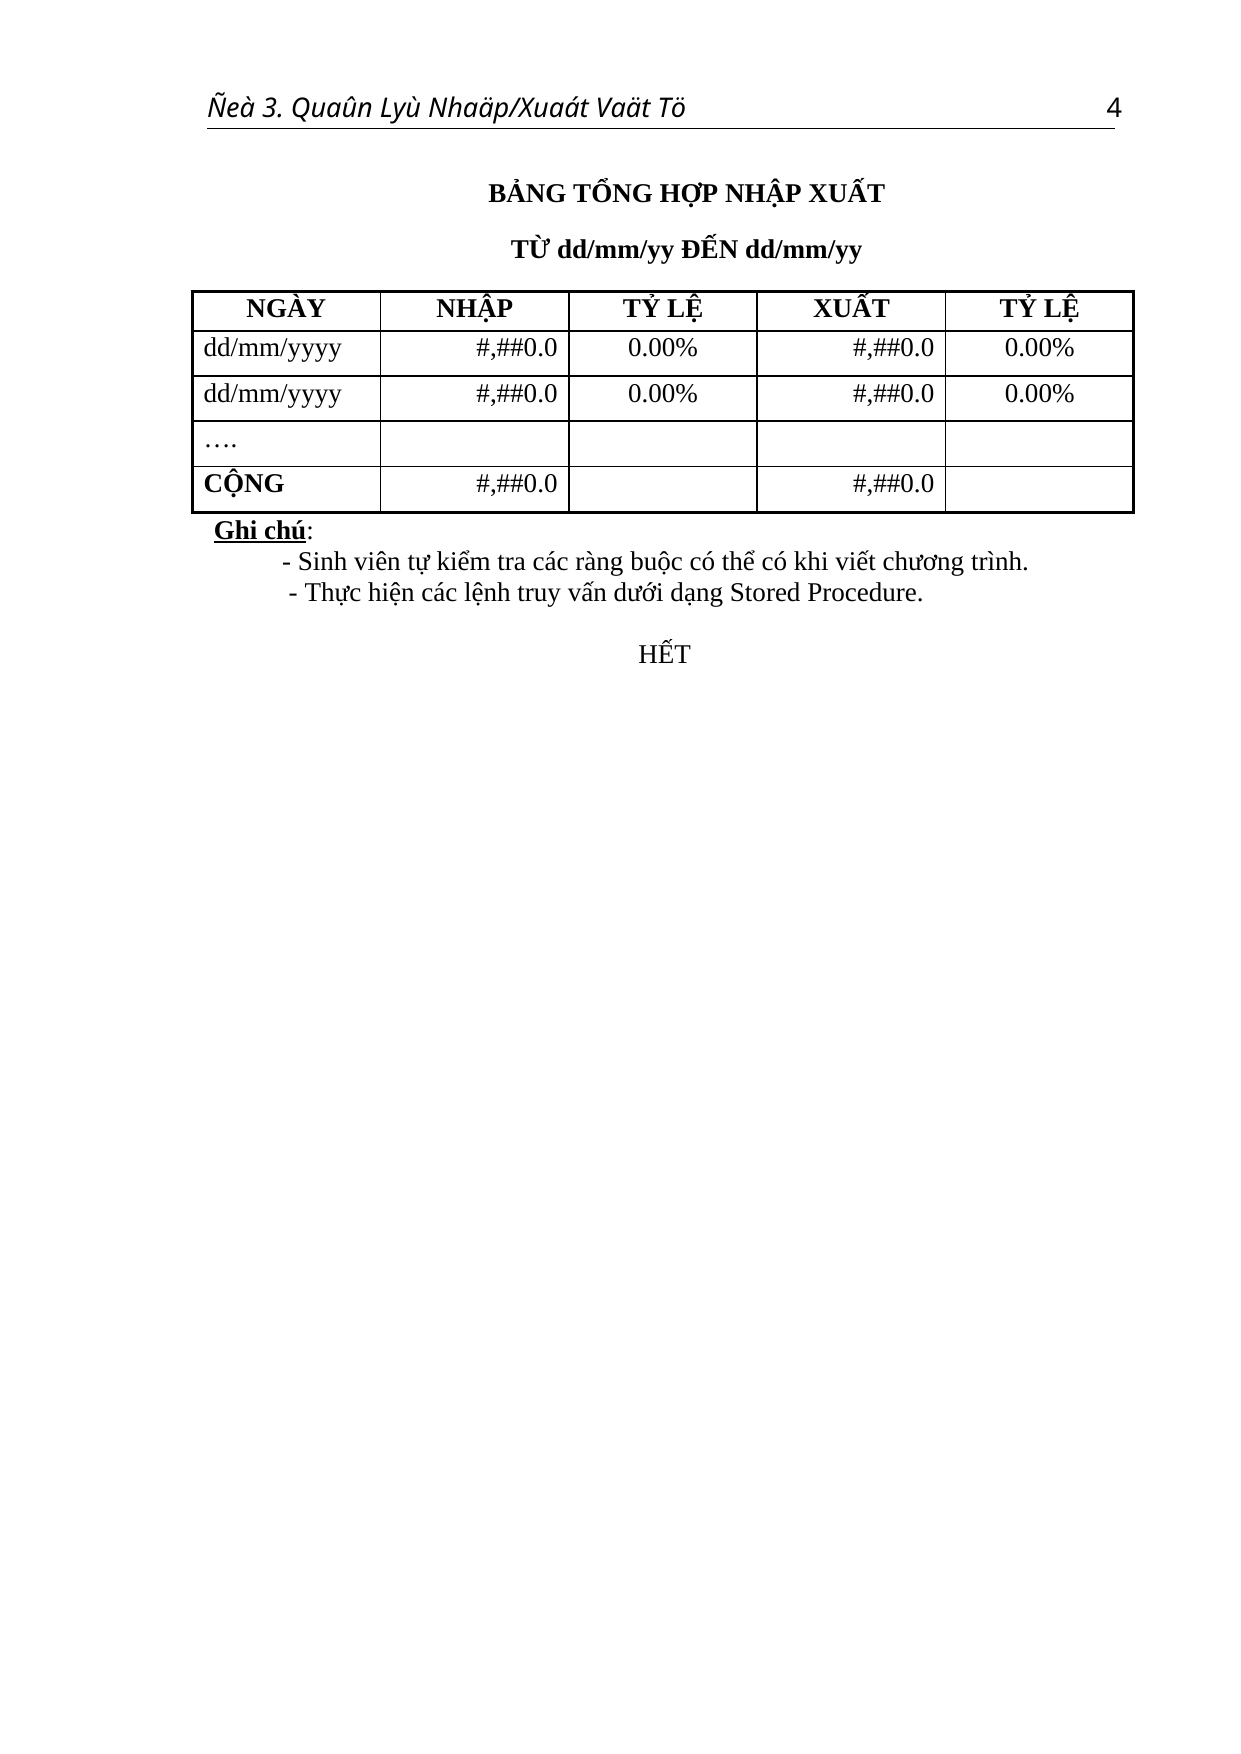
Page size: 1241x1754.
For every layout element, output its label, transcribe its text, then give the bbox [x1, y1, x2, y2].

table_header TỶ LỆ [570, 293, 756, 330]
table_cell CỘNG [194, 467, 380, 511]
table_cell 0.00% [946, 332, 1132, 375]
text HẾT [207, 638, 1122, 670]
table_header NHẬP [381, 293, 568, 330]
table_cell #,##0.0 [381, 332, 568, 375]
table_cell 0.00% [570, 377, 756, 420]
table_cell #,##0.0 [381, 467, 568, 511]
table_cell [381, 422, 568, 466]
table_header TỶ LỆ [946, 293, 1132, 330]
text - Thực hiện các lệnh truy vấn dưới dạng Stored Procedure. [282, 576, 1122, 607]
text Ghi chú: [207, 514, 1122, 545]
table_cell [570, 467, 756, 511]
table_cell dd/mm/yyyy [194, 377, 380, 420]
table_cell …. [194, 422, 380, 466]
table_cell [758, 422, 945, 466]
table_cell [570, 422, 756, 466]
table_header XUẤT [758, 293, 945, 330]
table_cell 0.00% [946, 377, 1132, 420]
text TỪ dd/mm/yy ĐẾN dd/mm/yy [251, 233, 1122, 264]
table_header NGÀY [194, 293, 380, 330]
table_cell [946, 467, 1132, 511]
table_cell dd/mm/yyyy [194, 332, 380, 375]
text - Sinh viên tự kiểm tra các ràng buộc có thể có khi viết chương trình. [207, 545, 1122, 576]
text BẢNG TỔNG HỢP NHẬP XUẤT [251, 177, 1122, 208]
table_cell #,##0.0 [758, 377, 945, 420]
table_cell [946, 422, 1132, 466]
table_cell #,##0.0 [381, 377, 568, 420]
table_cell 0.00% [570, 332, 756, 375]
table_cell #,##0.0 [758, 467, 945, 511]
table_cell #,##0.0 [758, 332, 945, 375]
